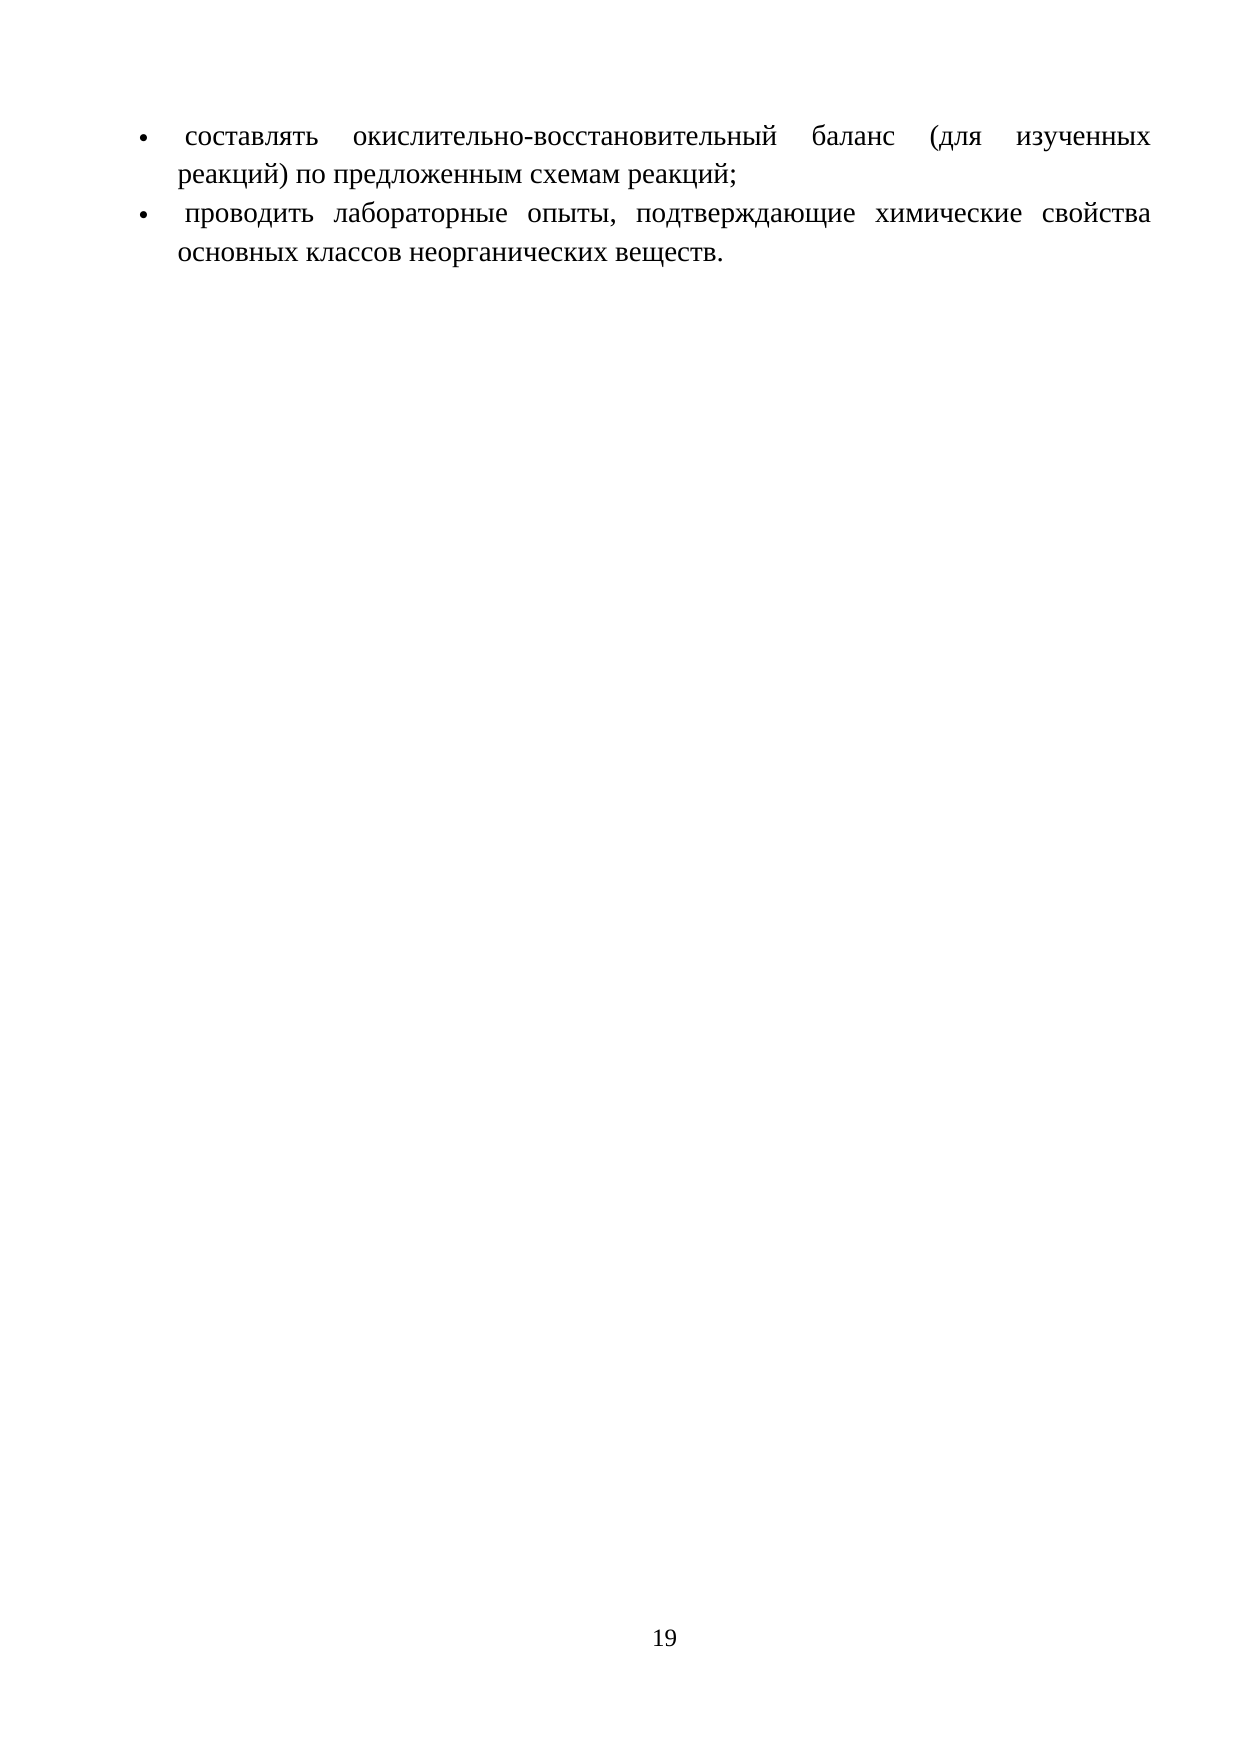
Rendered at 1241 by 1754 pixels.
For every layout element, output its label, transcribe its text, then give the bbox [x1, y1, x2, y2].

list проводить лабораторные опыты, подтверждающие химические свойства основных классов неорганических веществ. [140, 195, 1152, 267]
list составлять окислительно-восстановительный баланс (для изученных реакций) по предложенным схемам реакций; [140, 118, 1152, 190]
